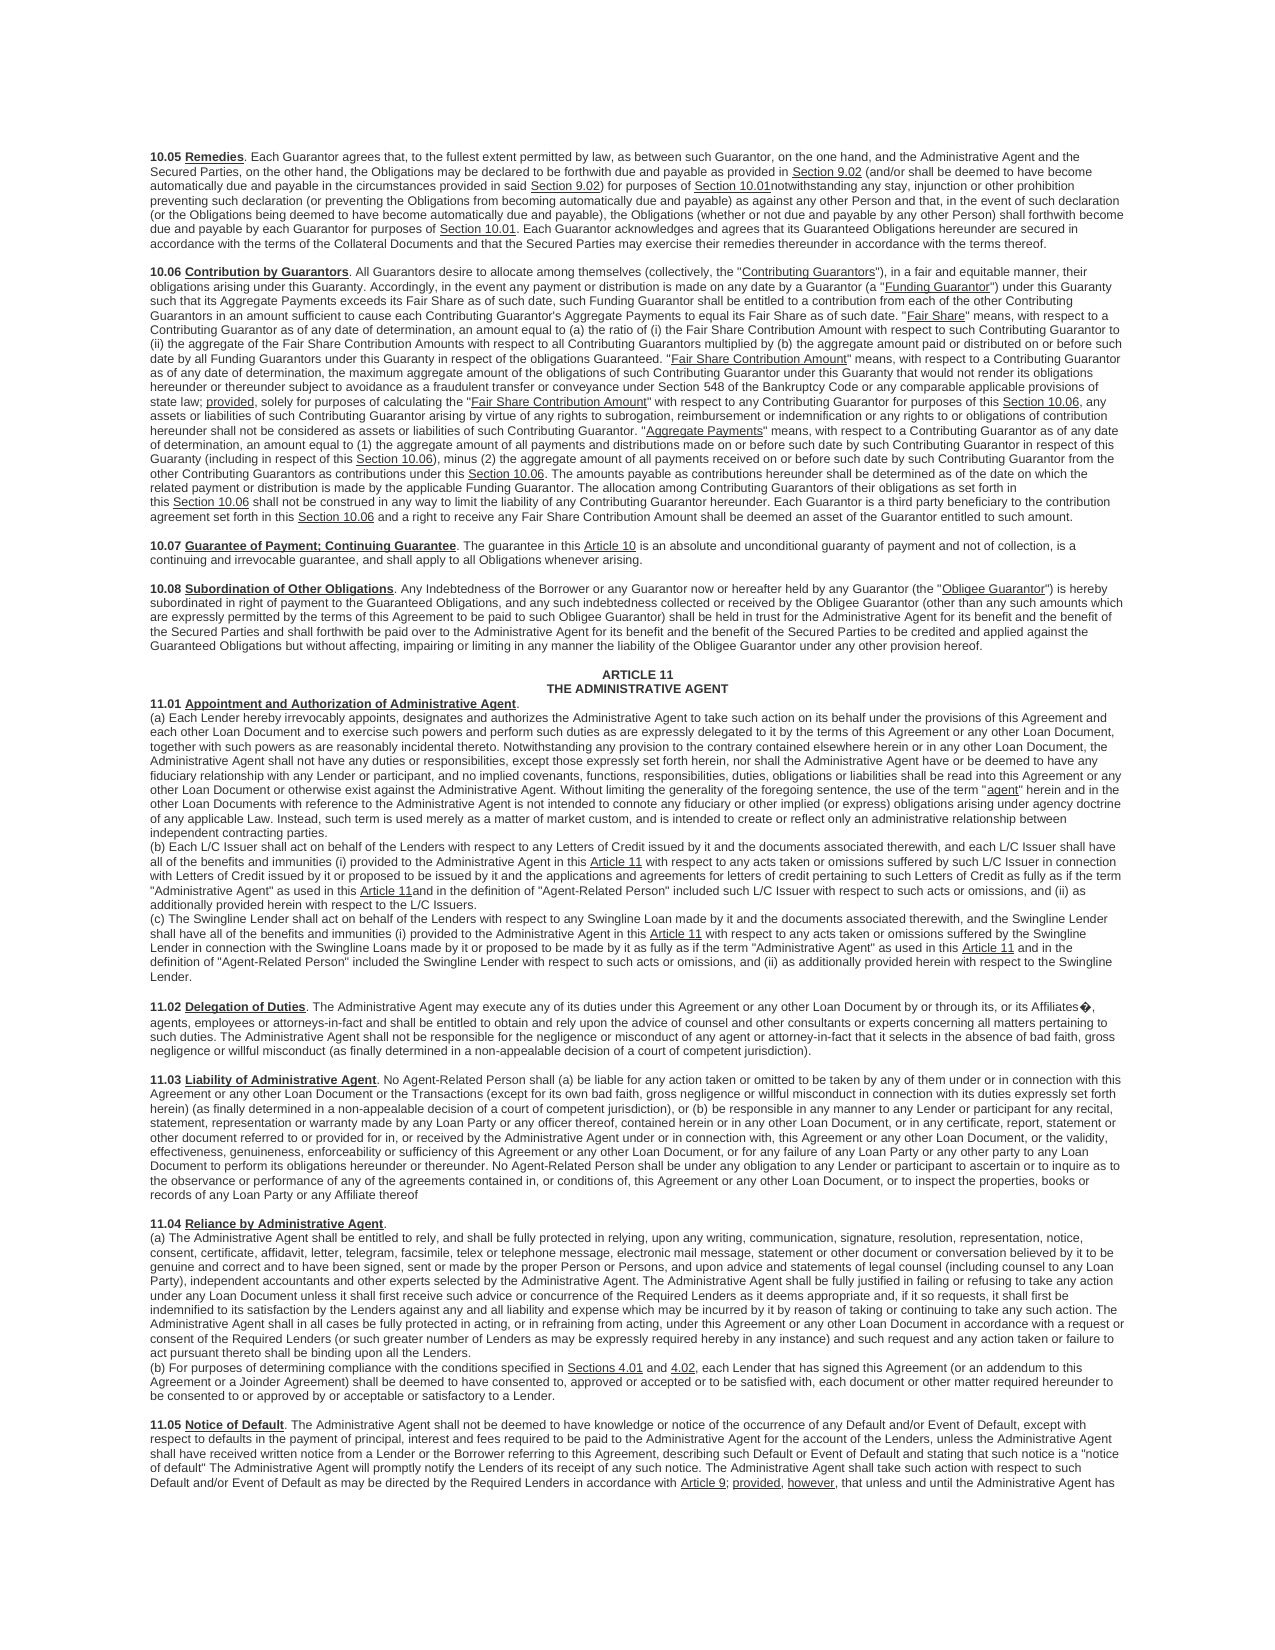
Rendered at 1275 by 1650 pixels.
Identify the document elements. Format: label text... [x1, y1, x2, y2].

text 10.06 Contribution by Guarantors. All Guarantors desire to allocate among themselves (collectively, the "Contributing Guarantors"), in a fair and equitable manner, their obligations arising under this Guaranty. Accordingly, in the event any payment or distribution is made on any date by a Guarantor (a "Funding Guarantor") under this Guaranty such that its Aggregate Payments exceeds its Fair Share as of such date, such Funding Guarantor shall be entitled to a contribution from each of the other Contributing Guarantors in an amount sufficient to cause each Contributing Guarantor's Aggregate Payments to equal its Fair Share as of such date. "Fair Share" means, with respect to a Contributing Guarantor as of any date of determination, an amount equal to (a) the ratio of (i) the Fair Share Contribution Amount with respect to such Contributing Guarantor to (ii) the aggregate of the Fair Share Contribution Amounts with respect to all Contributing Guarantors multiplied by (b) the aggregate amount paid or distributed on or before such date by all Funding Guarantors under this Guaranty in respect of the obligations Guaranteed. "Fair Share Contribution Amount" means, with respect to a Contributing Guarantor as of any date of determination, the maximum aggregate amount of the obligations of such Contributing Guarantor under this Guaranty that would not render its obligations hereunder or thereunder subject to avoidance as a fraudulent transfer or conveyance under Section 548 of the Bankruptcy Code or any comparable applicable provisions of state law; provided, solely for purposes of calculating the "Fair Share Contribution Amount" with respect to any Contributing Guarantor for purposes of this Section 10.06, any assets or liabilities of such Contributing Guarantor arising by virtue of any rights to subrogation, reimbursement or indemnification or any rights to or obligations of contribution hereunder shall not be considered as assets or liabilities of such Contributing Guarantor. "Aggregate Payments" means, with respect to a Contributing Guarantor as of any date of determination, an amount equal to (1) the aggregate amount of all payments and distributions made on or before such date by such Contributing Guarantor in respect of this Guaranty (including in respect of this Section 10.06), minus (2) the aggregate amount of all payments received on or before such date by such Contributing Guarantor from the other Contributing Guarantors as contributions under this Section 10.06. The amounts payable as contributions hereunder shall be determined as of the date on which the related payment or distribution is made by the applicable Funding Guarantor. The allocation among Contributing Guarantors of their obligations as set forth in this Section 10.06 shall not be construed in any way to limit the liability of any Contributing Guarantor hereunder. Each Guarantor is a third party beneficiary to the contribution agreement set forth in this Section 10.06 and a right to receive any Fair Share Contribution Amount shall be deemed an asset of the Guarantor entitled to such amount. [150, 265, 1125, 524]
text 10.05 Remedies. Each Guarantor agrees that, to the fullest extent permitted by law, as between such Guarantor, on the one hand, and the Administrative Agent and the Secured Parties, on the other hand, the Obligations may be declared to be forthwith due and payable as provided in Section 9.02 (and/or shall be deemed to have become automatically due and payable in the circumstances provided in said Section 9.02) for purposes of Section 10.01notwithstanding any stay, injunction or other prohibition preventing such declaration (or preventing the Obligations from becoming automatically due and payable) as against any other Person and that, in the event of such declaration (or the Obligations being deemed to have become automatically due and payable), the Obligations (whether or not due and payable by any other Person) shall forthwith become due and payable by each Guarantor for purposes of Section 10.01. Each Guarantor acknowledges and agrees that its Guaranteed Obligations hereunder are secured in accordance with the terms of the Collateral Documents and that the Secured Parties may exercise their remedies thereunder in accordance with the terms thereof. [150, 150, 1125, 251]
text (c) The Swingline Lender shall act on behalf of the Lenders with respect to any Swingline Loan made by it and the documents associated therewith, and the Swingline Lender shall have all of the benefits and immunities (i) provided to the Administrative Agent in this Article 11 with respect to any acts taken or omissions suffered by the Swingline Lender in connection with the Swingline Loans made by it or proposed to be made by it as fully as if the term "Administrative Agent" as used in this Article 11 and in the definition of "Agent-Related Person" included the Swingline Lender with respect to such acts or omissions, and (ii) as additionally provided herein with respect to the Swingline Lender. [150, 912, 1125, 984]
text 10.08 Subordination of Other Obligations. Any Indebtedness of the Borrower or any Guarantor now or hereafter held by any Guarantor (the "Obligee Guarantor") is hereby subordinated in right of payment to the Guaranteed Obligations, and any such indebtedness collected or received by the Obligee Guarantor (other than any such amounts which are expressly permitted by the terms of this Agreement to be paid to such Obligee Guarantor) shall be held in trust for the Administrative Agent for its benefit and the benefit of the Secured Parties and shall forthwith be paid over to the Administrative Agent for its benefit and the benefit of the Secured Parties to be credited and applied against the Guaranteed Obligations but without affecting, impairing or limiting in any manner the liability of the Obligee Guarantor under any other provision hereof. [150, 581, 1125, 653]
text 11.04 Reliance by Administrative Agent. [150, 1216, 1125, 1231]
text (b) For purposes of determining compliance with the conditions specified in Sections 4.01 and 4.02, each Lender that has signed this Agreement (or an addendum to this Agreement or a Joinder Agreement) shall be deemed to have consented to, approved or accepted or to be satisfied with, each document or other matter required hereunder to be consented to or approved by or acceptable or satisfactory to a Lender. [150, 1360, 1125, 1403]
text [150, 1418, 1125, 1489]
text THE ADMINISTRATIVE AGENT [150, 682, 1125, 696]
text 11.02 Delegation of Duties. The Administrative Agent may execute any of its duties under this Agreement or any other Loan Document by or through its, or its Affiliates�, agents, employees or attorneys-in-fact and shall be entitled to obtain and rely upon the advice of counsel and other consultants or experts concerning all matters pertaining to such duties. The Administrative Agent shall not be responsible for the negligence or misconduct of any agent or attorney-in-fact that it selects in the absence of bad faith, gross negligence or willful misconduct (as finally determined in a non-appealable decision of a court of competent jurisdiction). [150, 998, 1125, 1058]
text 11.03 Liability of Administrative Agent. No Agent-Related Person shall (a) be liable for any action taken or omitted to be taken by any of them under or in connection with this Agreement or any other Loan Document or the Transactions (except for its own bad faith, gross negligence or willful misconduct in connection with its duties expressly set forth herein) (as finally determined in a non-appealable decision of a court of competent jurisdiction), or (b) be responsible in any manner to any Lender or participant for any recital, statement, representation or warranty made by any Loan Party or any officer thereof, contained herein or in any other Loan Document, or in any certificate, report, statement or other document referred to or provided for in, or received by the Administrative Agent under or in connection with, this Agreement or any other Loan Document, or the validity, effectiveness, genuineness, enforceability or sufficiency of this Agreement or any other Loan Document, or for any failure of any Loan Party or any other party to any Loan Document to perform its obligations hereunder or thereunder. No Agent-Related Person shall be under any obligation to any Lender or participant to ascertain or to inquire as to the observance or performance of any of the agreements contained in, or conditions of, this Agreement or any other Loan Document, or to inspect the properties, books or records of any Loan Party or any Affiliate thereof [150, 1073, 1125, 1202]
text (a) Each Lender hereby irrevocably appoints, designates and authorizes the Administrative Agent to take such action on its behalf under the provisions of this Agreement and each other Loan Document and to exercise such powers and perform such duties as are expressly delegated to it by the terms of this Agreement or any other Loan Document, together with such powers as are reasonably incidental thereto. Notwithstanding any provision to the contrary contained elsewhere herein or in any other Loan Document, the Administrative Agent shall not have any duties or responsibilities, except those expressly set forth herein, nor shall the Administrative Agent have or be deemed to have any fiduciary relationship with any Lender or participant, and no implied covenants, functions, responsibilities, duties, obligations or liabilities shall be read into this Agreement or any other Loan Document or otherwise exist against the Administrative Agent. Without limiting the generality of the foregoing sentence, the use of the term "agent" herein and in the other Loan Documents with reference to the Administrative Agent is not intended to connote any fiduciary or other implied (or express) obligations arising under agency doctrine of any applicable Law. Instead, such term is used merely as a matter of market custom, and is intended to create or reflect only an administrative relationship between independent contracting parties. [150, 711, 1125, 840]
text (a) The Administrative Agent shall be entitled to rely, and shall be fully protected in relying, upon any writing, communication, signature, resolution, representation, notice, consent, certificate, affidavit, letter, telegram, facsimile, telex or telephone message, electronic mail message, statement or other document or conversation believed by it to be genuine and correct and to have been signed, sent or made by the proper Person or Persons, and upon advice and statements of legal counsel (including counsel to any Loan Party), independent accountants and other experts selected by the Administrative Agent. The Administrative Agent shall be fully justified in failing or refusing to take any action under any Loan Document unless it shall first receive such advice or concurrence of the Required Lenders as it deems appropriate and, if it so requests, it shall first be indemnified to its satisfaction by the Lenders against any and all liability and expense which may be incurred by it by reason of taking or continuing to take any such action. The Administrative Agent shall in all cases be fully protected in acting, or in refraining from acting, under this Agreement or any other Loan Document in accordance with a request or consent of the Required Lenders (or such greater number of Lenders as may be expressly required hereby in any instance) and such request and any action taken or failure to act pursuant thereto shall be binding upon all the Lenders. [150, 1231, 1125, 1360]
text ARTICLE 11 [150, 667, 1125, 682]
text 10.07 Guarantee of Payment; Continuing Guarantee. The guarantee in this Article 10 is an absolute and unconditional guaranty of payment and not of collection, is a continuing and irrevocable guarantee, and shall apply to all Obligations whenever arising. [150, 538, 1125, 567]
text (b) Each L/C Issuer shall act on behalf of the Lenders with respect to any Letters of Credit issued by it and the documents associated therewith, and each L/C Issuer shall have all of the benefits and immunities (i) provided to the Administrative Agent in this Article 11 with respect to any acts taken or omissions suffered by such L/C Issuer in connection with Letters of Credit issued by it or proposed to be issued by it and the applications and agreements for letters of credit pertaining to such Letters of Credit as fully as if the term "Administrative Agent" as used in this Article 11and in the definition of "Agent-Related Person" included such L/C Issuer with respect to such acts or omissions, and (ii) as additionally provided herein with respect to the L/C Issuers. [150, 840, 1125, 912]
text 11.01 Appointment and Authorization of Administrative Agent. [150, 696, 1125, 711]
